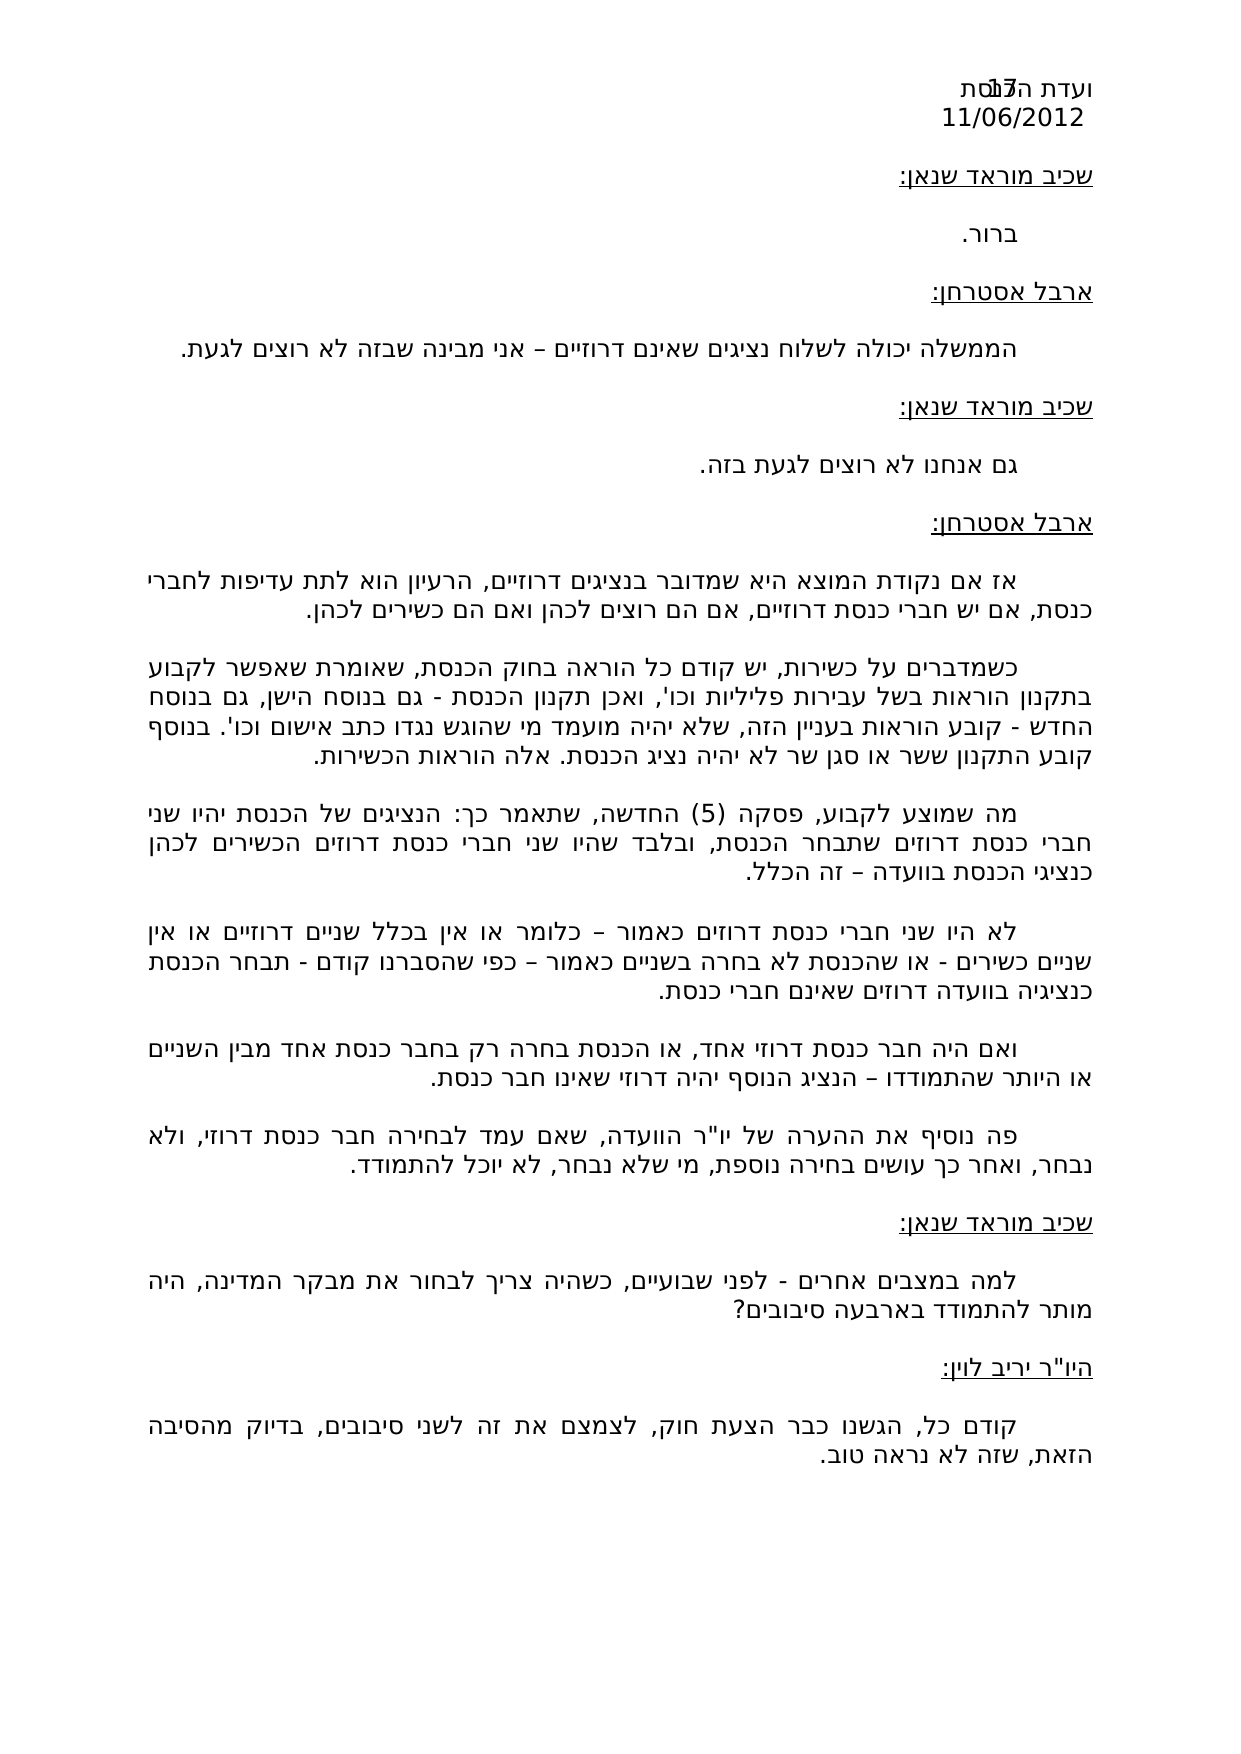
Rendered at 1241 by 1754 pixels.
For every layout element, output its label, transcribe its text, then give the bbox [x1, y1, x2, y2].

text כשמדברים על כשירות, יש קודם כל הוראה בחוק הכנסת, שאומרת שאפשר לקבוע בתקנון הוראות בשל עבירות פליליות וכו', ואכן תקנון הכנסת - גם בנוסח הישן, גם בנוסח החדש - קובע הוראות בעניין הזה, שלא יהיה מועמד מי שהוגש נגדו כתב אישום וכו'. בנוסף קובע התקנון ששר או סגן שר לא יהיה נציג הכנסת. אלה הוראות הכשירות. [147, 653, 1093, 770]
text לא היו שני חברי כנסת דרוזים כאמור – כלומר או אין בכלל שניים דרוזיים או אין שניים כשירים - או שהכנסת לא בחרה בשניים כאמור – כפי שהסברנו קודם - תבחר הכנסת כנציגיה בוועדה דרוזים שאינם חברי כנסת. [147, 917, 1093, 1005]
text שכיב מוראד שנאן: [147, 161, 1093, 190]
text פה נוסיף את ההערה של יו"ר הוועדה, שאם עמד לבחירה חבר כנסת דרוזי, ולא נבחר, ואחר כך עושים בחירה נוספת, מי שלא נבחר, לא יוכל להתמודד. [147, 1121, 1093, 1179]
text ואם היה חבר כנסת דרוזי אחד, או הכנסת בחרה רק בחבר כנסת אחד מבין השניים או היותר שהתמודדו – הנציג הנוסף יהיה דרוזי שאינו חבר כנסת. [147, 1034, 1093, 1092]
text אז אם נקודת המוצא היא שמדובר בנציגים דרוזיים, הרעיון הוא לתת עדיפות לחברי כנסת, אם יש חברי כנסת דרוזיים, אם הם רוצים לכהן ואם הם כשירים לכהן. [147, 566, 1093, 625]
text ברור. [147, 219, 1093, 248]
text שכיב מוראד שנאן: [147, 393, 1093, 422]
text מה שמוצע לקבוע, פסקה (5) החדשה, שתאמר כך: הנציגים של הכנסת יהיו שני חברי כנסת דרוזים שתבחר הכנסת, ובלבד שהיו שני חברי כנסת דרוזים הכשירים לכהן כנציגי הכנסת בוועדה – זה הכלל. [147, 799, 1093, 886]
text גם אנחנו לא רוצים לגעת בזה. [147, 451, 1093, 480]
text שכיב מוראד שנאן: [147, 1208, 1093, 1237]
text הממשלה יכולה לשלוח נציגים שאינם דרוזיים – אני מבינה שבזה לא רוצים לגעת. [147, 335, 1093, 364]
text קודם כל, הגשנו כבר הצעת חוק, לצמצם את זה לשני סיבובים, בדיוק מהסיבה הזאת, שזה לא נראה טוב. [147, 1411, 1093, 1469]
text ארבל אסטרחן: [147, 277, 1093, 306]
text למה במצבים אחרים - לפני שבועיים, כשהיה צריך לבחור את מבקר המדינה, היה מותר להתמודד בארבעה סיבובים? [147, 1266, 1093, 1324]
text היו"ר יריב לוין: [147, 1353, 1093, 1382]
text ארבל אסטרחן: [147, 508, 1093, 538]
